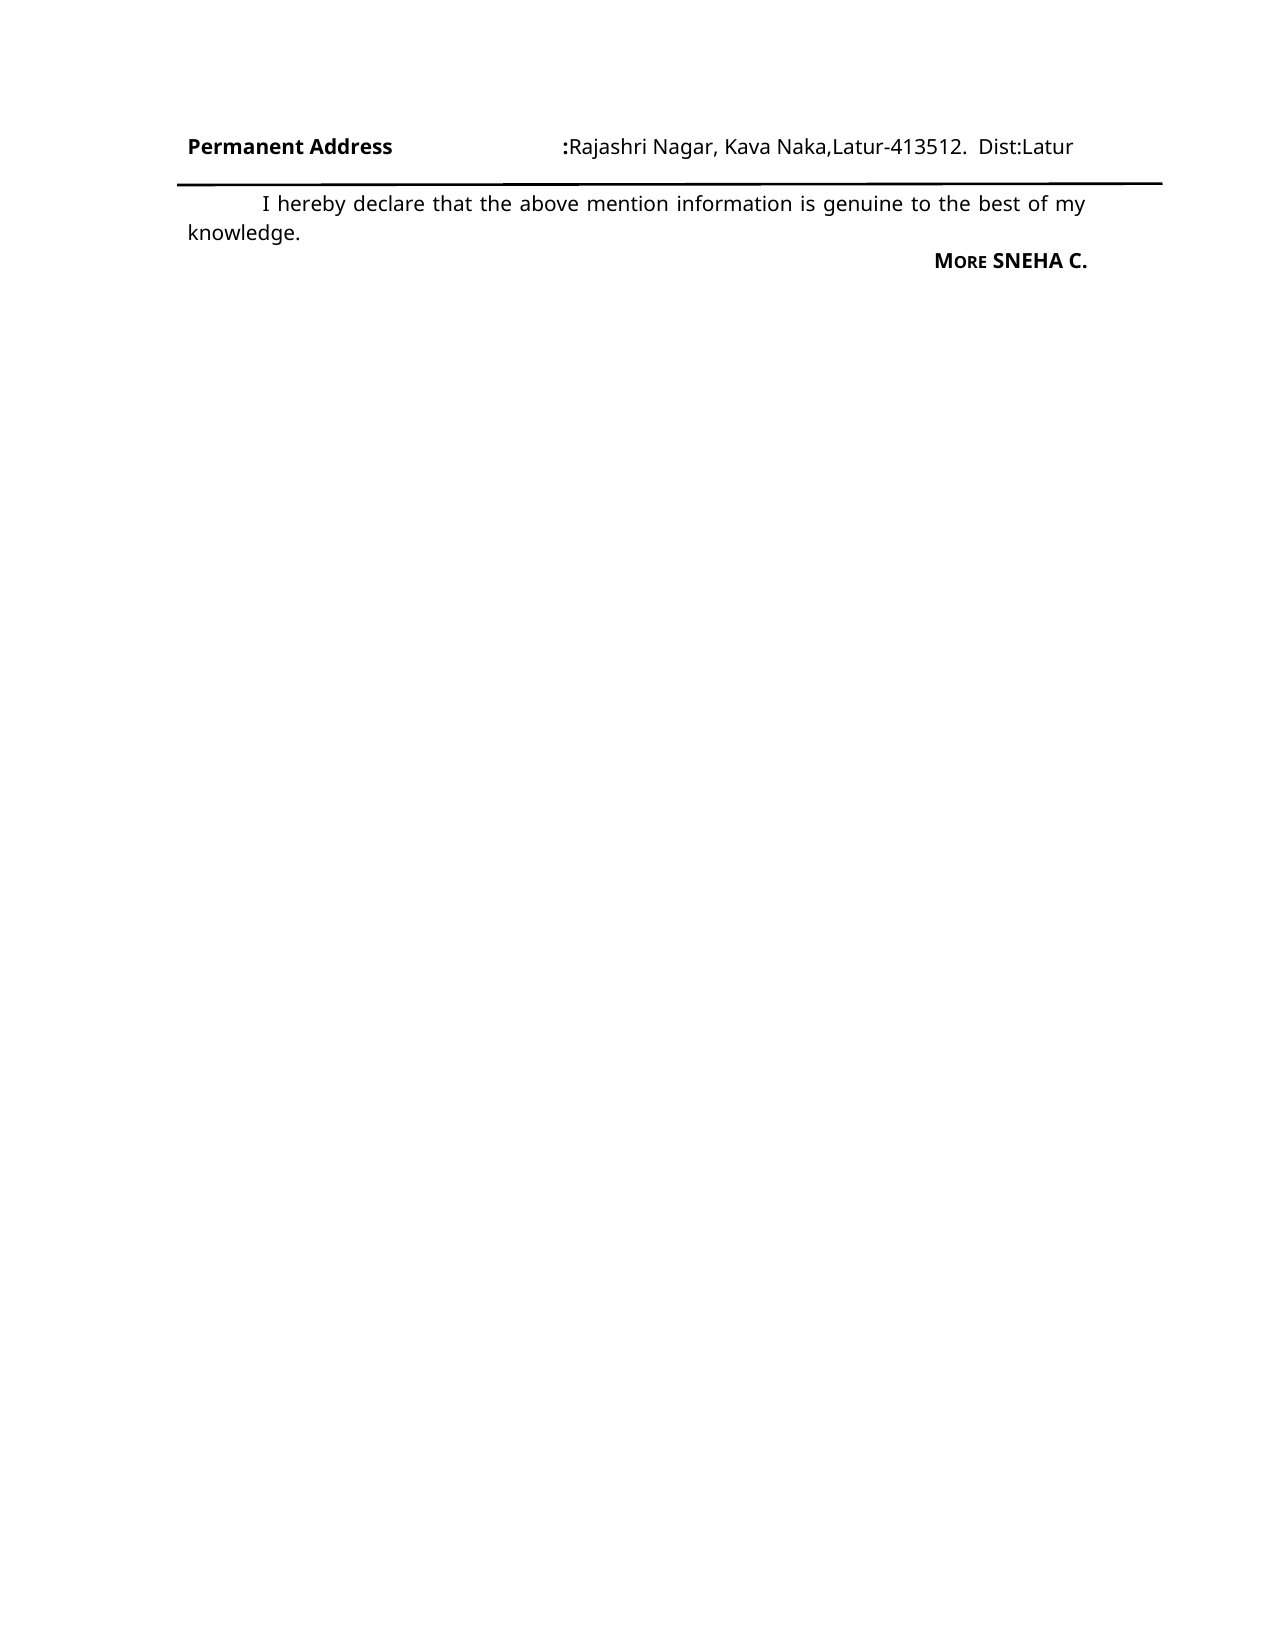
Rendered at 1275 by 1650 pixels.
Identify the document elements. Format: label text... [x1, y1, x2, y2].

text Permanent Address :Rajashri Nagar, Kava Naka,Latur-413512. Dist:Latur [187, 131, 1087, 160]
text More SNEHA C. [187, 246, 1087, 275]
text I hereby declare that the above mention information is genuine to the best of my knowledge. [187, 189, 1087, 246]
